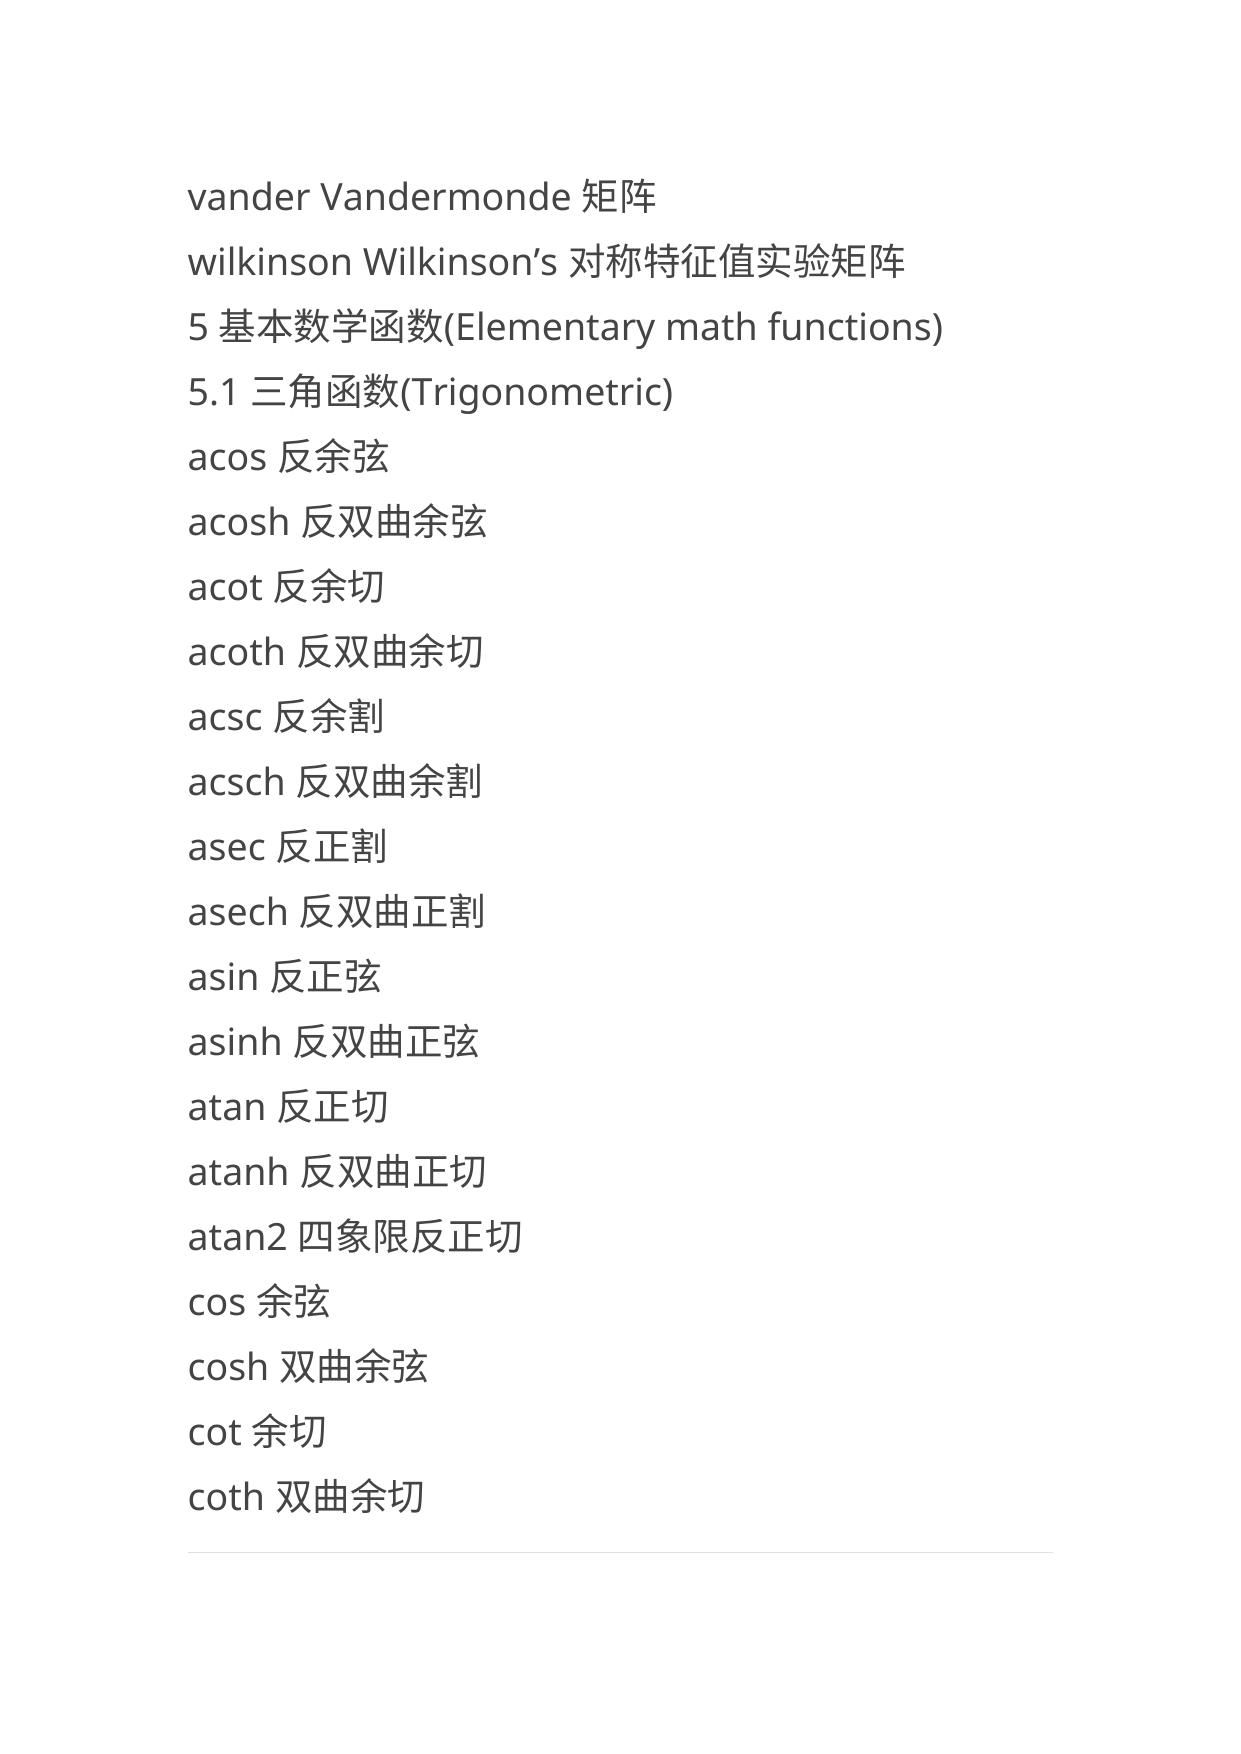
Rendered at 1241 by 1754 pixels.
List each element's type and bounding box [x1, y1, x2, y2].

text [187, 162, 1053, 1553]
